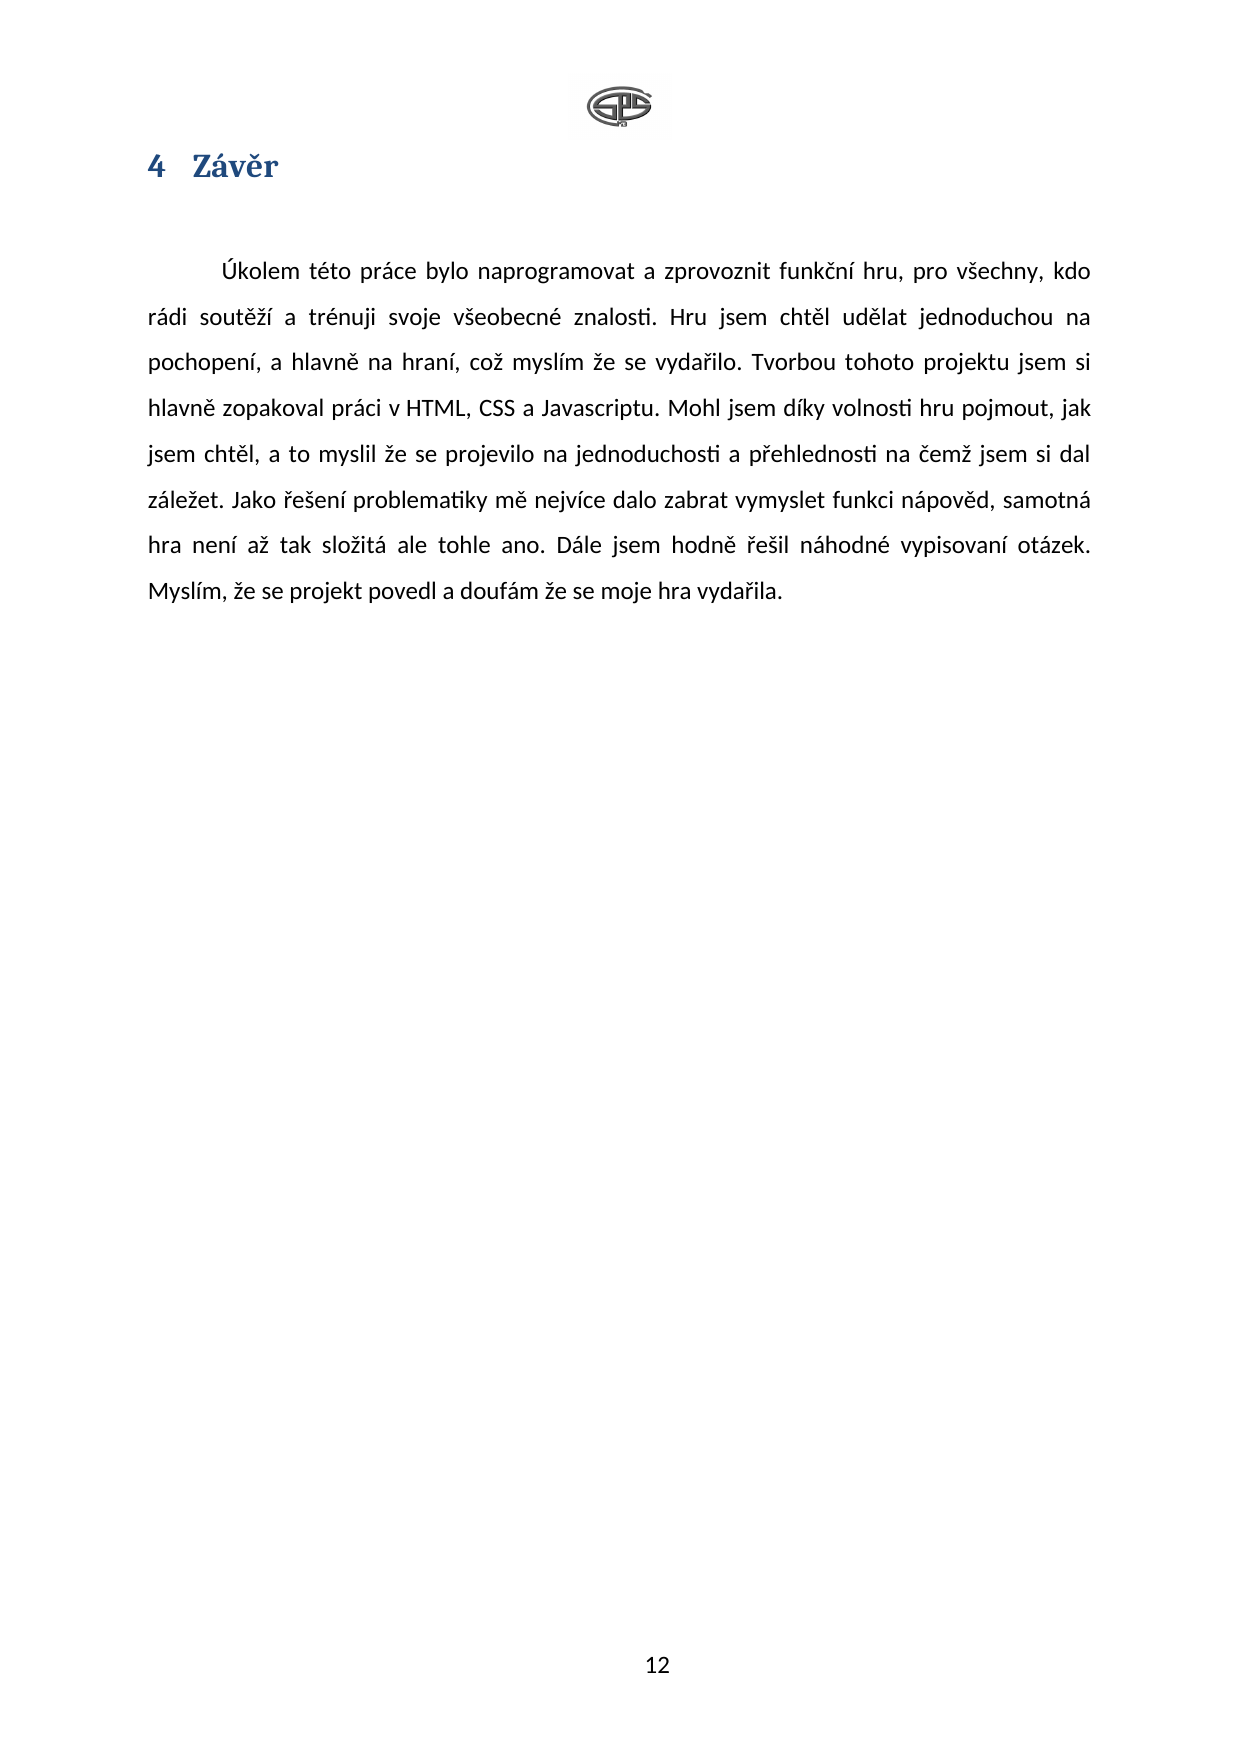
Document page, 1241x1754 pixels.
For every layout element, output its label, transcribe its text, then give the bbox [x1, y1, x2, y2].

picture [567, 73, 673, 140]
text Úkolem této práce bylo naprogramovat a zprovoznit funkční hru, pro všechny, kdo rádi soutěží a trénuji svoje všeobecné znalosti. Hru jsem chtěl udělat jednoduchou na pochopení, a hlavně na hraní, což myslím že se vydařilo. Tvorbou tohoto projektu jsem si hlavně zopakoval práci v HTML, CSS a Javascriptu. Mohl jsem díky volnosti hru pojmout, jak jsem chtěl, a to myslil že se projevilo na jednoduchosti a přehlednosti na čemž jsem si dal záležet. Jako řešení problematiky mě nejvíce dalo zabrat vymyslet funkci nápověd, samotná hra není až tak složitá ale tohle ano. Dále jsem hodně řešil náhodné vypisovaní otázek. Myslím, že se projekt povedl a doufám že se moje hra vydařila. [148, 255, 1093, 606]
subtitle Závěr [148, 148, 1093, 186]
